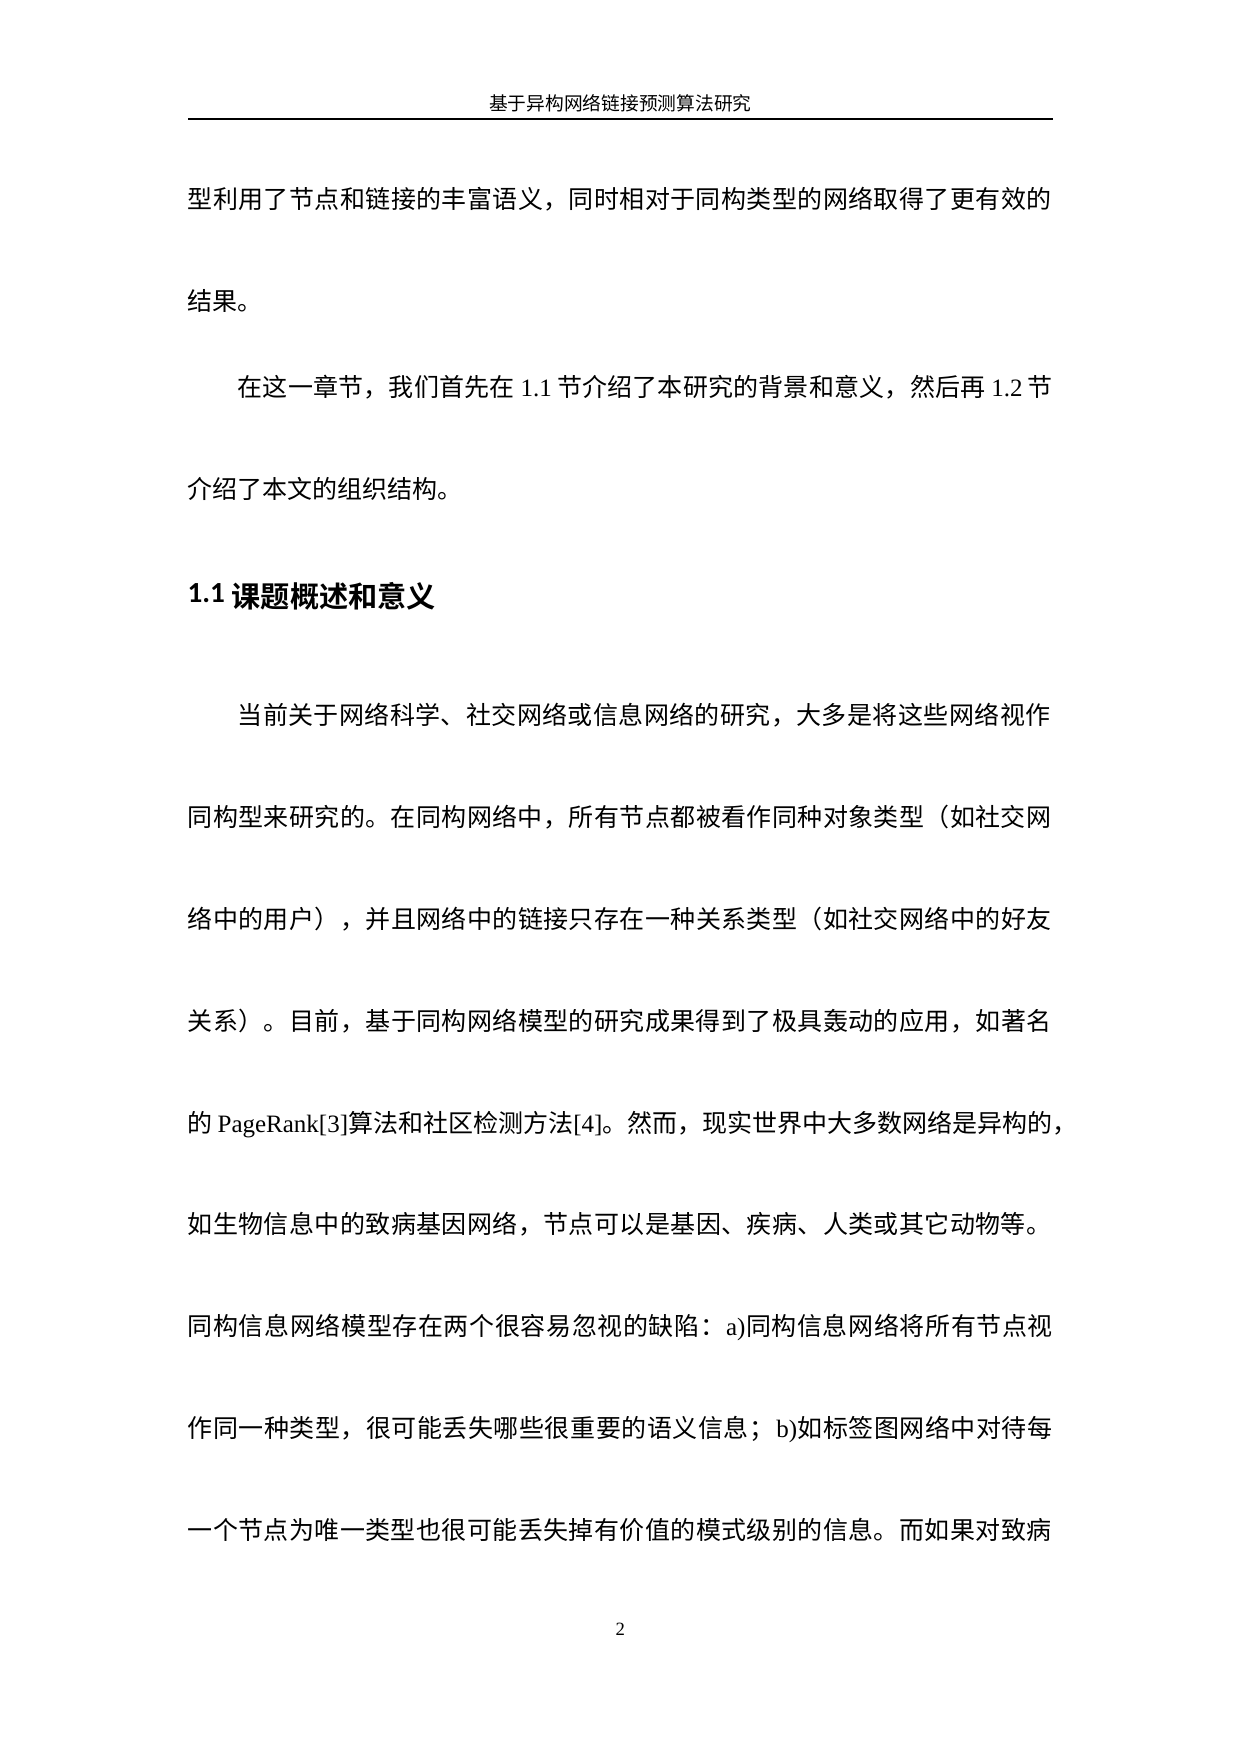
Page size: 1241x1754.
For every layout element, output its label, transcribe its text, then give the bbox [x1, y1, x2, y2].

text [187, 164, 1053, 334]
text 1.1 课题概述和意义 [187, 574, 1053, 642]
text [187, 680, 1053, 1563]
text 在这一章节，我们首先在1.1节介绍了本研究的背景和意义，然后再1.2节介绍了本文的组织结构。 [187, 352, 1053, 522]
